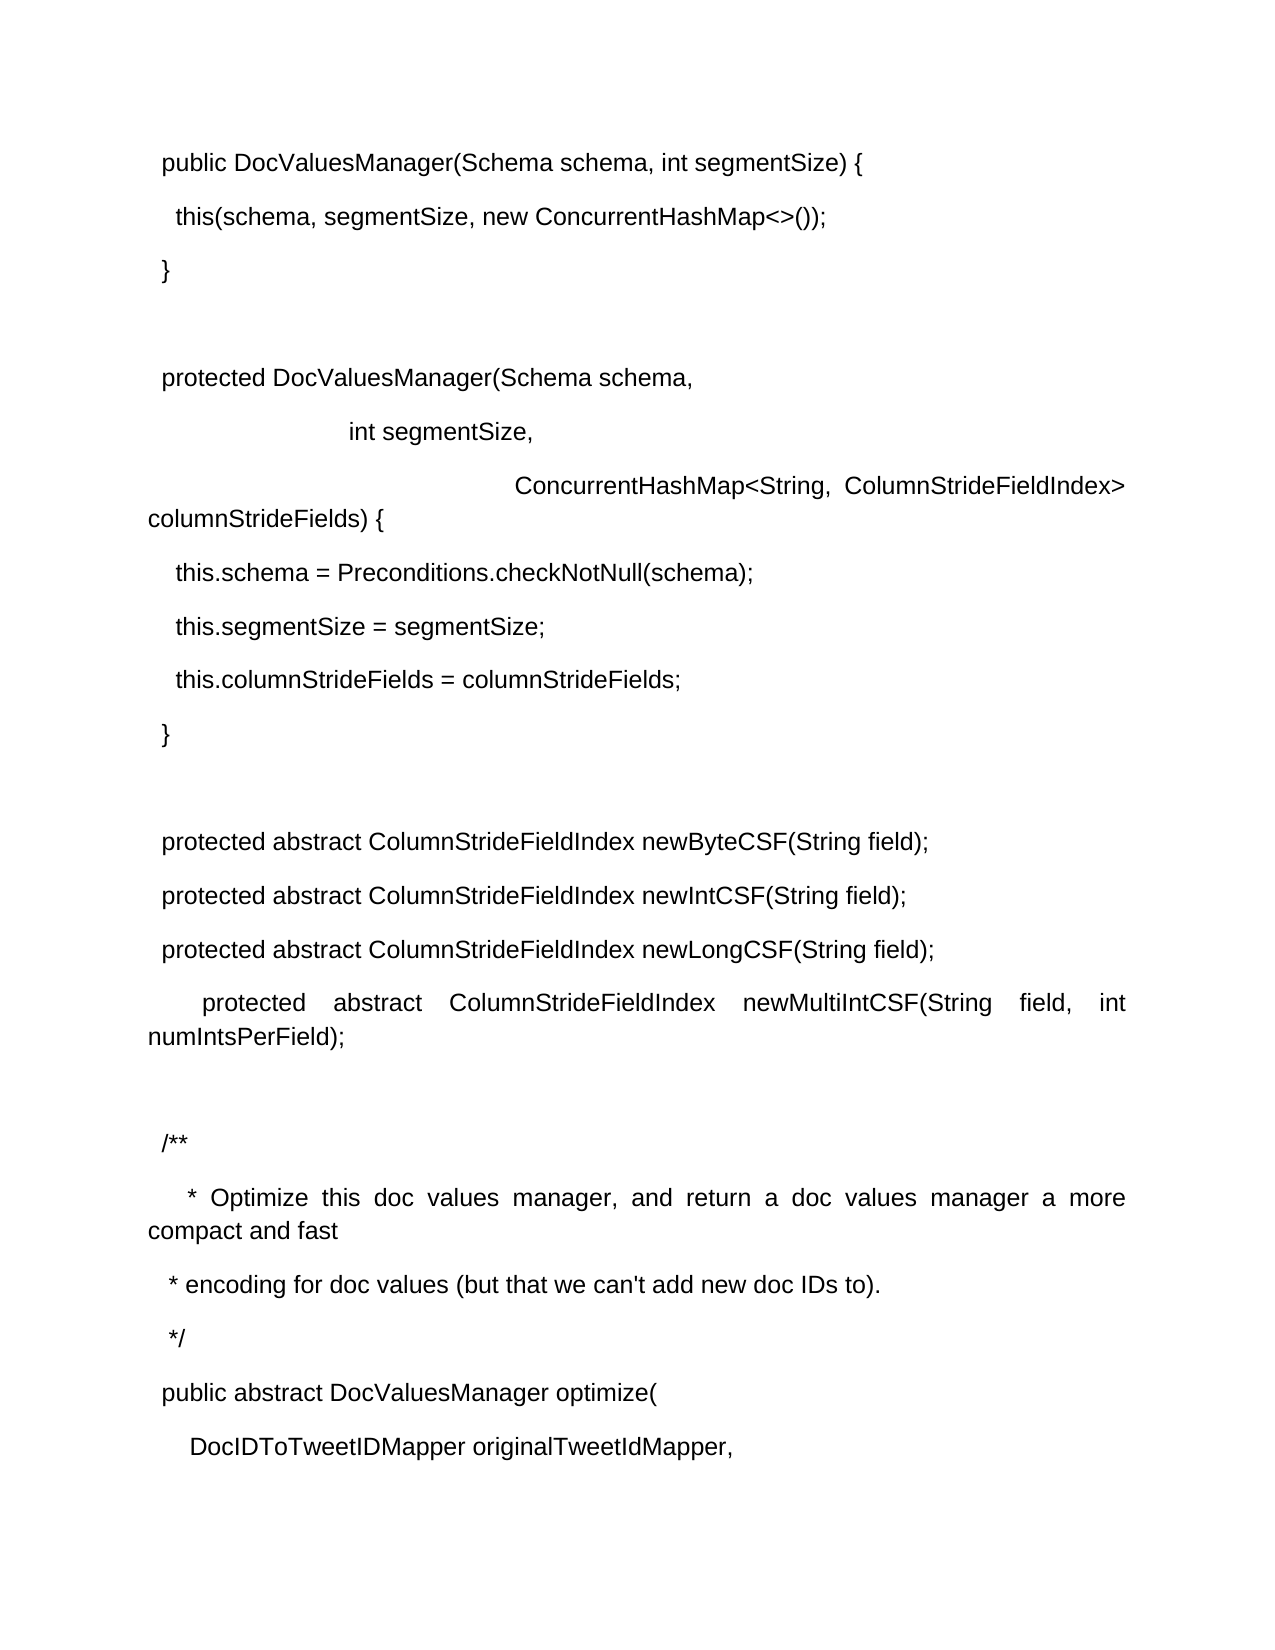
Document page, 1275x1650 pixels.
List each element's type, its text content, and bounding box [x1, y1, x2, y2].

text public abstract DocValuesManager optimize( [148, 1378, 1127, 1406]
text protected abstract ColumnStrideFieldIndex newLongCSF(String field); [148, 934, 1127, 963]
text * Optimize this doc values manager, and return a doc values manager a more compact and fast [148, 1183, 1127, 1245]
text DocIDToTweetIDMapper originalTweetIdMapper, [148, 1431, 1127, 1460]
text protected DocValuesManager(Schema schema, [148, 363, 1127, 392]
text } [148, 255, 1127, 284]
text * encoding for doc values (but that we can't add new doc IDs to). [148, 1270, 1127, 1299]
text this(schema, segmentSize, new ConcurrentHashMap<>()); [148, 201, 1127, 230]
text protected abstract ColumnStrideFieldIndex newMultiIntCSF(String field, int numIntsPerField); [148, 988, 1127, 1050]
text /** [148, 1129, 1127, 1158]
text } [148, 719, 1127, 748]
text protected abstract ColumnStrideFieldIndex newByteCSF(String field); [148, 827, 1127, 856]
text int segmentSize, [148, 417, 1127, 446]
text this.schema = Preconditions.checkNotNull(schema); [148, 558, 1127, 586]
text this.segmentSize = segmentSize; [148, 611, 1127, 640]
text public DocValuesManager(Schema schema, int segmentSize) { [148, 148, 1127, 176]
text ConcurrentHashMap<String, ColumnStrideFieldIndex> columnStrideFields) { [148, 471, 1127, 532]
text */ [148, 1324, 1127, 1352]
text this.columnStrideFields = columnStrideFields; [148, 665, 1127, 694]
text protected abstract ColumnStrideFieldIndex newIntCSF(String field); [148, 881, 1127, 909]
